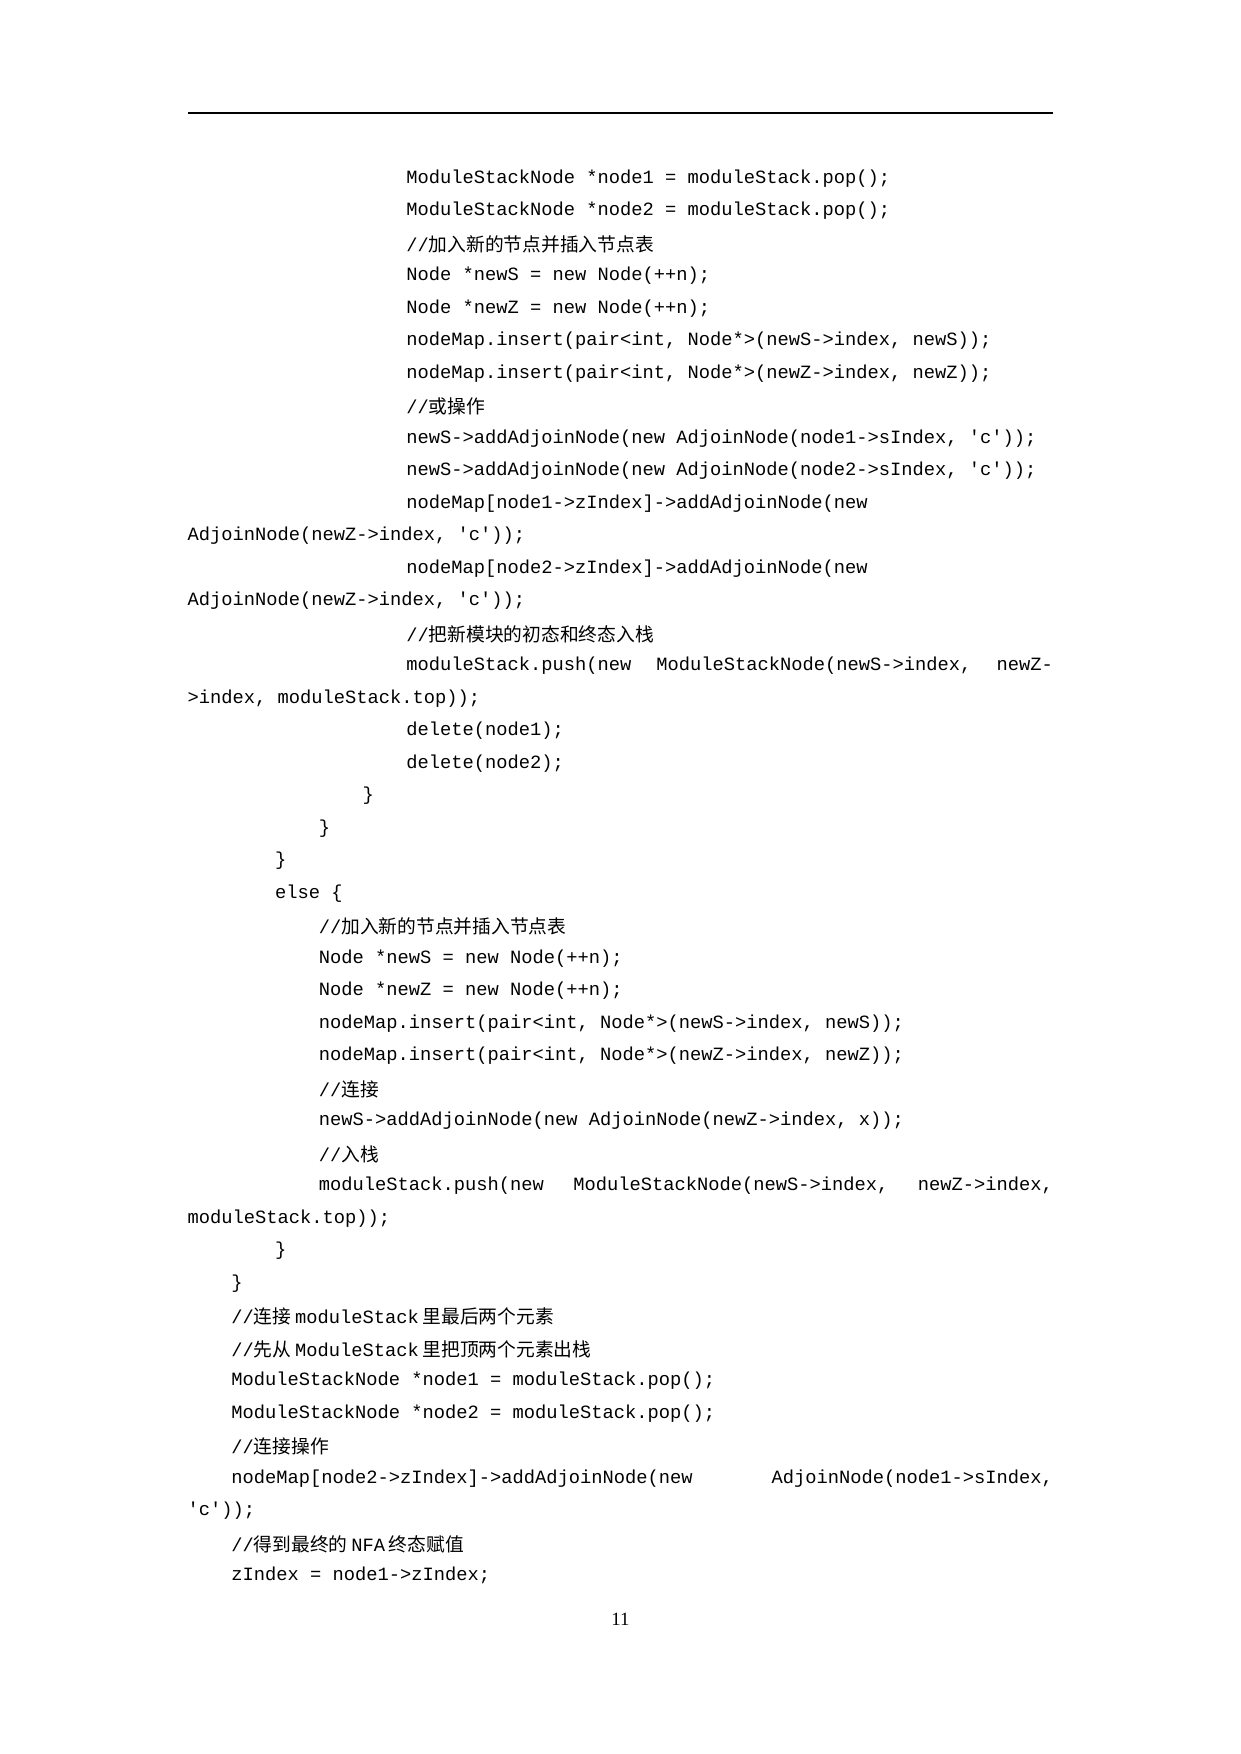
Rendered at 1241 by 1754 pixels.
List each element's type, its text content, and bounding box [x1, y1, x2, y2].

text zIndex = node1->zIndex; [187, 1559, 1053, 1592]
text //连接 [187, 1072, 1053, 1104]
text Node *newZ = new Node(++n); [187, 292, 1053, 324]
text nodeMap.insert(pair<int, Node*>(newZ->index, newZ)); [187, 1039, 1053, 1072]
text nodeMap.insert(pair<int, Node*>(newS->index, newS)); [187, 1007, 1053, 1039]
text //连接操作 [187, 1429, 1053, 1462]
text //得到最终的NFA终态赋值 [187, 1527, 1053, 1559]
text nodeMap.insert(pair<int, Node*>(newS->index, newS)); [187, 324, 1053, 357]
text //连接moduleStack里最后两个元素 [187, 1299, 1053, 1332]
text //加入新的节点并插入节点表 [187, 227, 1053, 259]
text } [187, 844, 1053, 877]
text //加入新的节点并插入节点表 [187, 909, 1053, 942]
text } [187, 779, 1053, 812]
text } [187, 1234, 1053, 1267]
text newS->addAdjoinNode(new AdjoinNode(node2->sIndex, 'c')); [187, 454, 1053, 487]
text nodeMap[node2->zIndex]->addAdjoinNode(new AdjoinNode(newZ->index, 'c')); [187, 552, 1053, 617]
text //入栈 [187, 1137, 1053, 1169]
text //或操作 [187, 389, 1053, 422]
text Node *newZ = new Node(++n); [187, 974, 1053, 1007]
text Node *newS = new Node(++n); [187, 942, 1053, 974]
text } [187, 812, 1053, 844]
text } [187, 1267, 1053, 1299]
text ModuleStackNode *node2 = moduleStack.pop(); [187, 1397, 1053, 1429]
text //先从ModuleStack里把顶两个元素出栈 [187, 1332, 1053, 1364]
text delete(node1); [187, 714, 1053, 747]
text newS->addAdjoinNode(new AdjoinNode(newZ->index, x)); [187, 1104, 1053, 1137]
text moduleStack.push(new ModuleStackNode(newS->index, newZ->index, moduleStack.top)); [187, 1169, 1053, 1234]
text ModuleStackNode *node2 = moduleStack.pop(); [187, 194, 1053, 227]
text Node *newS = new Node(++n); [187, 259, 1053, 292]
text else { [187, 877, 1053, 909]
text nodeMap.insert(pair<int, Node*>(newZ->index, newZ)); [187, 357, 1053, 389]
text ModuleStackNode *node1 = moduleStack.pop(); [187, 162, 1053, 194]
text nodeMap[node1->zIndex]->addAdjoinNode(new AdjoinNode(newZ->index, 'c')); [187, 487, 1053, 552]
text newS->addAdjoinNode(new AdjoinNode(node1->sIndex, 'c')); [187, 422, 1053, 454]
text delete(node2); [187, 747, 1053, 779]
text //把新模块的初态和终态入栈 [187, 617, 1053, 649]
text nodeMap[node2->zIndex]->addAdjoinNode(new AdjoinNode(node1->sIndex, 'c')); [187, 1462, 1053, 1527]
text moduleStack.push(new ModuleStackNode(newS->index, newZ->index, moduleStack.top)); [187, 649, 1053, 714]
text ModuleStackNode *node1 = moduleStack.pop(); [187, 1364, 1053, 1397]
